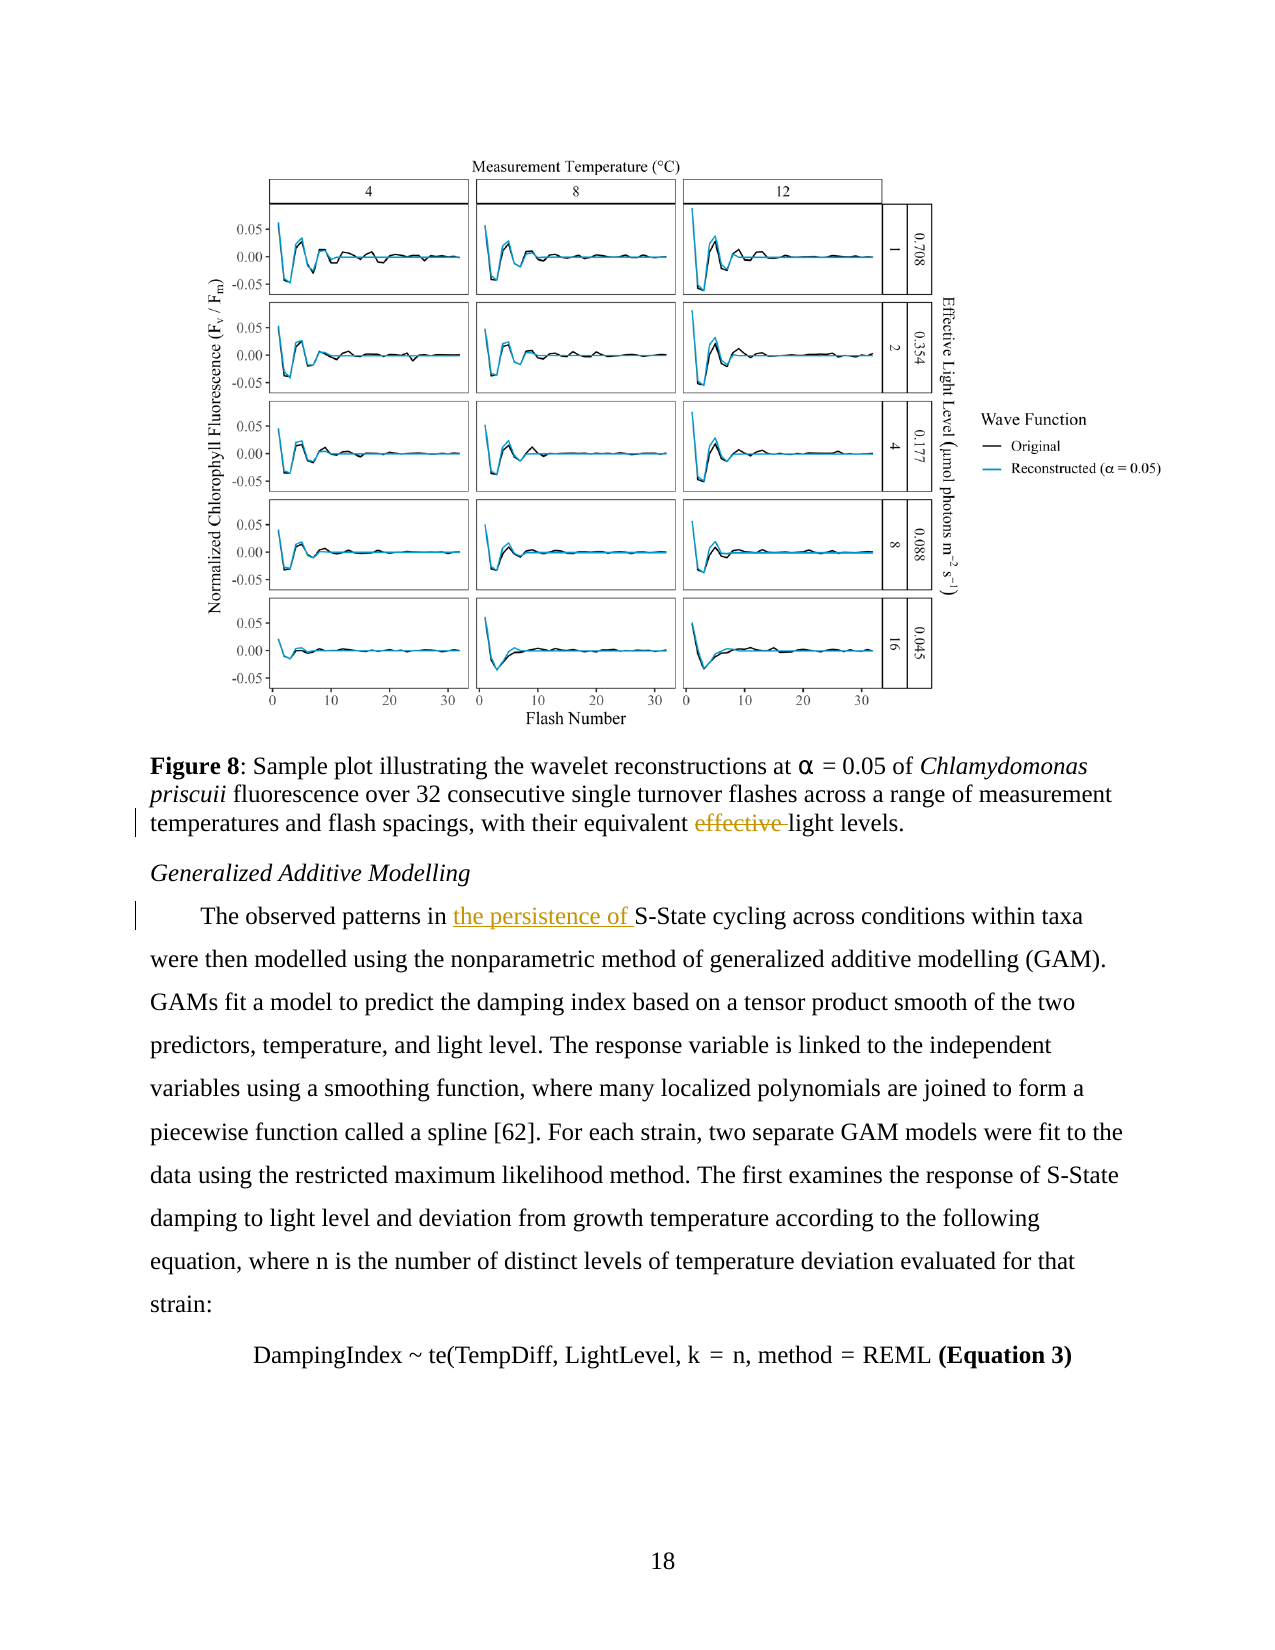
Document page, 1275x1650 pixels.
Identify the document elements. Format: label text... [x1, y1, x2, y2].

text (Equation 3) [150, 1341, 1125, 1369]
text Figure 8: Sample plot illustrating the wavelet reconstructions at ⍺ = 0.05 of Chlamydomonas priscuii fluorescence over 32 consecutive single turnover flashes across a range of measurement temperatures and flash spacings, with their equivalent light levels. [150, 749, 1125, 837]
picture [200, 150, 1176, 735]
subtitle Generalized Additive Modelling [150, 858, 1125, 887]
text The observed patterns in S-State cycling across conditions within taxa were then modelled using the nonparametric method of generalized additive modelling (GAM). GAMs fit a model to predict the damping index based on a tensor product smooth of the two predictors, temperature, and light level. The response variable is linked to the independent variables using a smoothing function, where many localized polynomials are joined to form a piecewise function called a spline [62]. For each strain, two separate GAM models were fit to the data using the restricted maximum likelihood method. The first examines the response of S-State damping to light level and deviation from growth temperature according to the following equation, where n is the number of distinct levels of temperature deviation evaluated for that strain: [150, 901, 1125, 1318]
